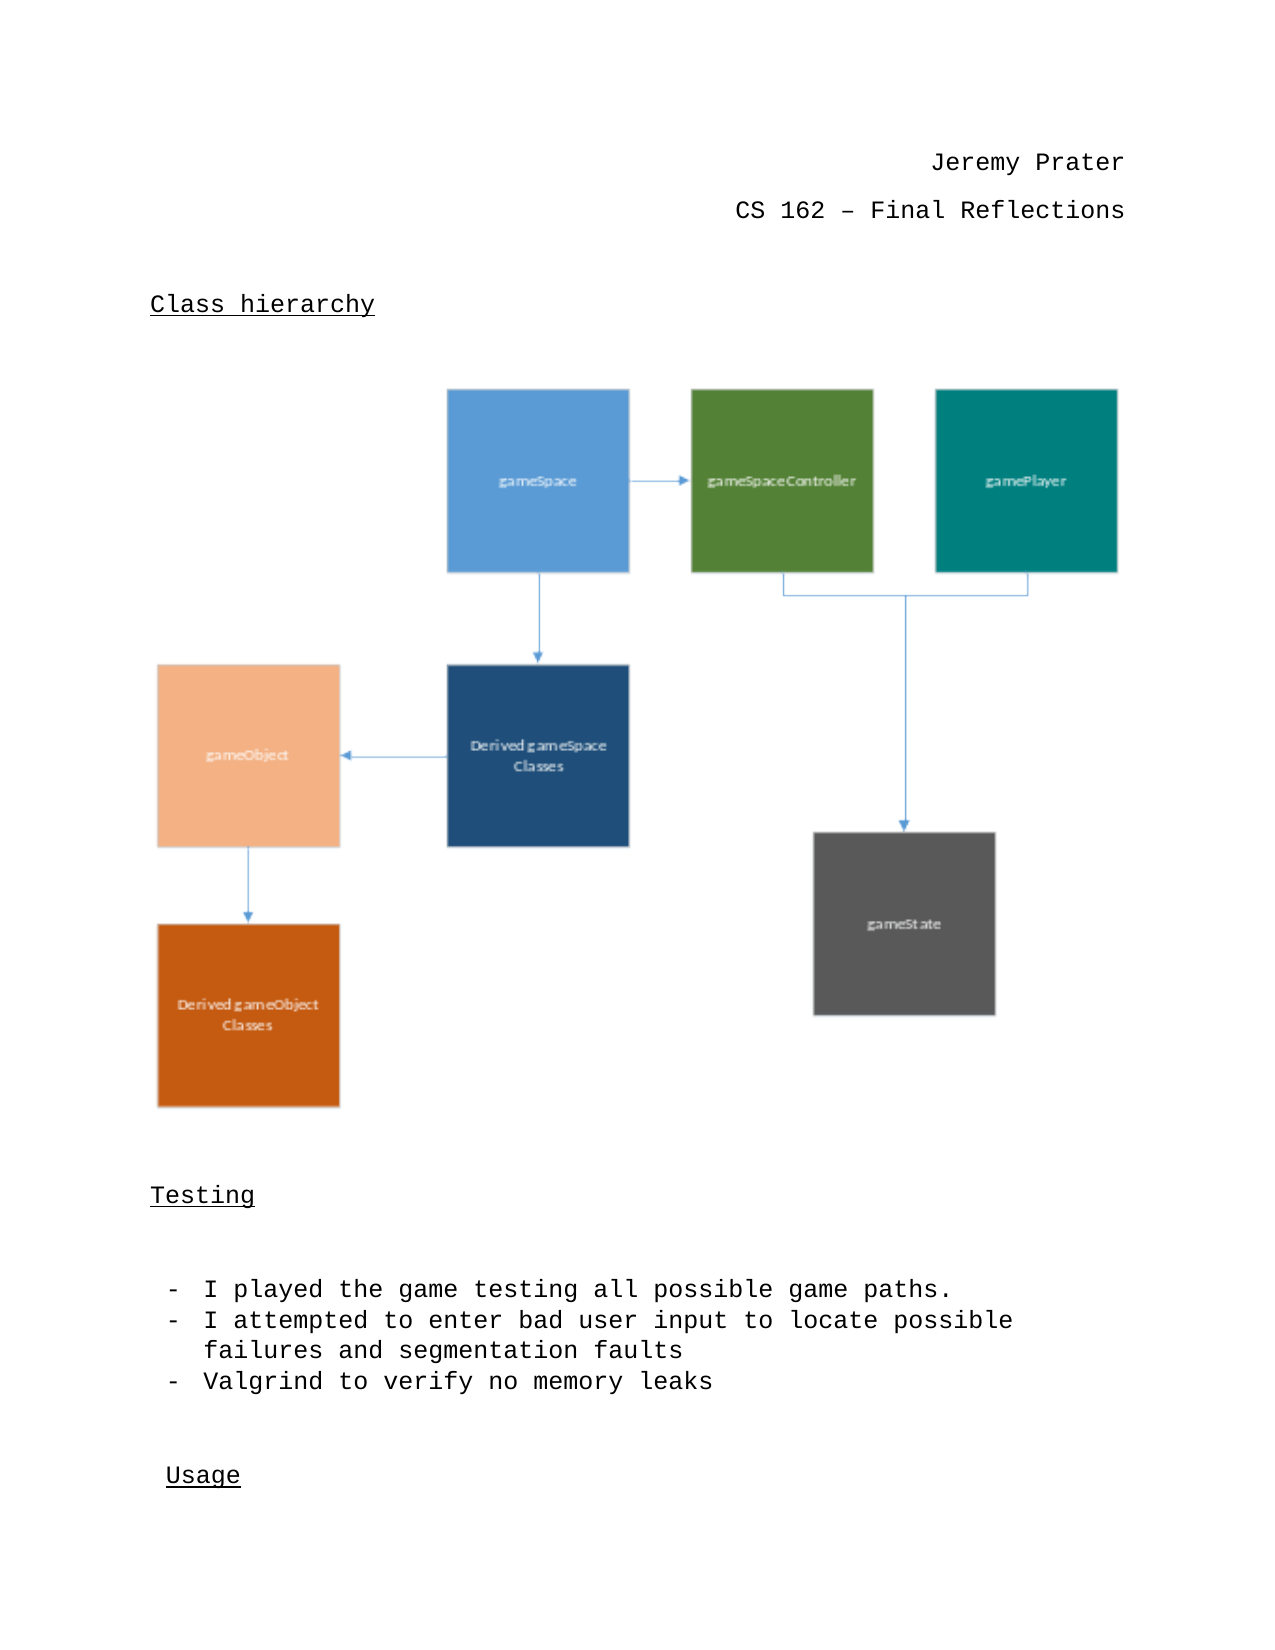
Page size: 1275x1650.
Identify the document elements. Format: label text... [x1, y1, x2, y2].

text CS 162 – Final Reflections [150, 197, 1125, 226]
list I attempted to enter bad user input to locate possible failures and segmentation faults [166, 1307, 1125, 1366]
text Testing [150, 1182, 1125, 1211]
list I played the game testing all possible game paths. [166, 1277, 1125, 1305]
text Usage [166, 1463, 1125, 1491]
text Class hierarchy [150, 292, 1125, 320]
text Jeremy Prater [150, 150, 1125, 178]
list Valgrind to verify no memory leaks [166, 1368, 1125, 1397]
